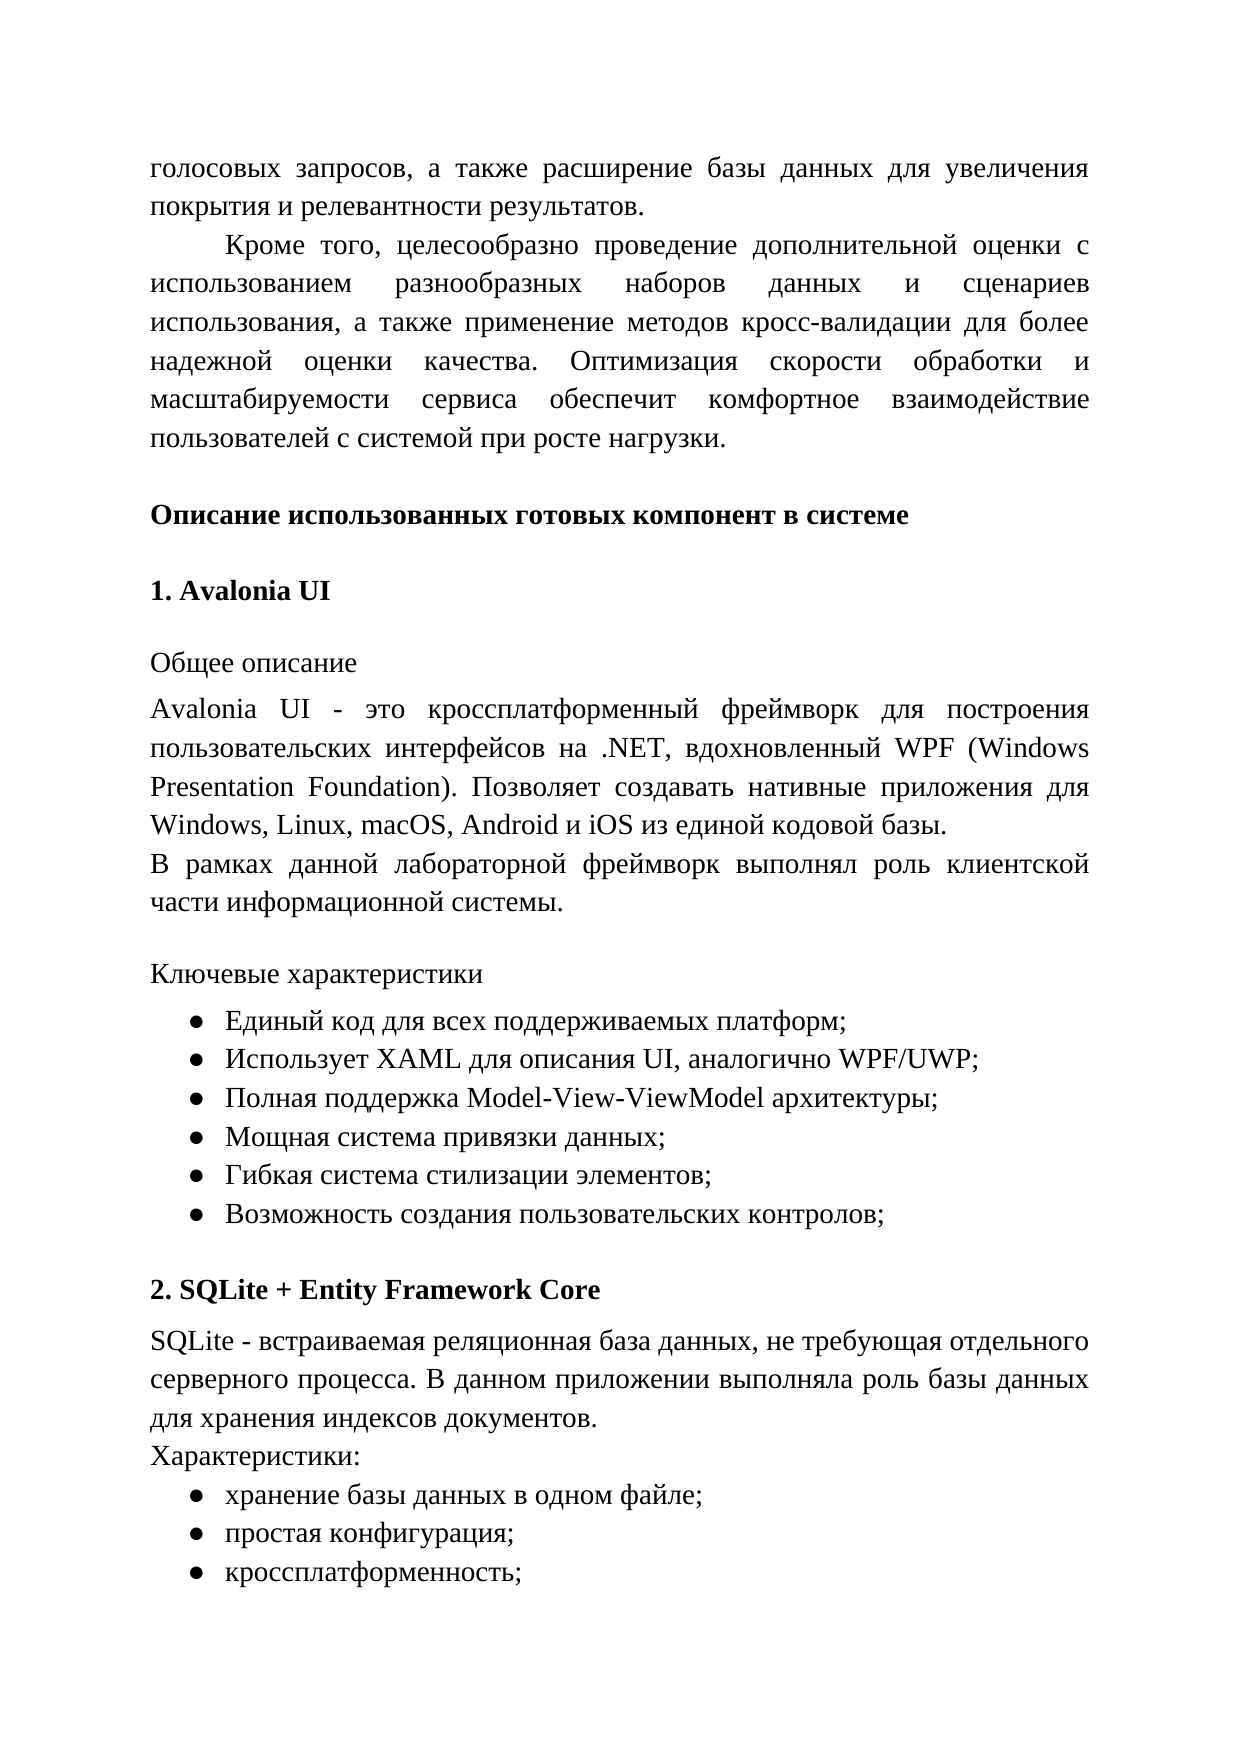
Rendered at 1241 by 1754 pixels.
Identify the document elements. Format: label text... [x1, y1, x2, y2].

list Гибкая система стилизации элементов; [187, 1157, 1090, 1191]
text SQLite - встраиваемая реляционная база данных, не требующая отдельного серверного процесса. В данном приложении выполняла роль базы данных для хранения индексов документов. [150, 1323, 1090, 1433]
list хранение базы данных в одном файле; [187, 1477, 1090, 1511]
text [150, 150, 1090, 222]
list Использует XAML для описания UI, аналогично WPF/UWP; [187, 1042, 1090, 1075]
list Мощная система привязки данных; [187, 1119, 1090, 1152]
text Описание использованных готовых компонент в системе [150, 497, 1090, 530]
list Единый код для всех поддерживаемых платформ; [187, 1003, 1090, 1037]
list простая конфигурация; [187, 1516, 1090, 1549]
subtitle Ключевые характеристики [150, 956, 1090, 990]
list Полная поддержка Model-View-ViewModel архитектуры; [187, 1080, 1090, 1114]
text Avalonia UI - это кроссплатформенный фреймворк для построения пользовательских интерфейсов на .NET, вдохновленный WPF (Windows Presentation Foundation). Позволяет создавать нативные приложения для Windows, Linux, macOS, Android и iOS из единой кодовой базы. [150, 692, 1090, 841]
text В рамках данной лабораторной фреймворк выполнял роль клиентской части информационной системы. [150, 846, 1090, 918]
subtitle 2. SQLite + Entity Framework Core [150, 1272, 1090, 1305]
subtitle Общее описание [150, 645, 1090, 678]
list кроссплатформенность; [187, 1554, 1090, 1588]
subtitle 1. Avalonia UI [150, 573, 1090, 606]
list Возможность создания пользовательских контролов; [187, 1196, 1090, 1229]
text Характеристики: [150, 1438, 1090, 1472]
text Кроме того, целесообразно проведение дополнительной оценки с использованием разнообразных наборов данных и сценариев использования, а также применение методов кросс-валидации для более надежной оценки качества. Оптимизация скорости обработки и масштабируемости сервиса обеспечит комфортное взаимодействие пользователей с системой при росте нагрузки. [150, 227, 1090, 453]
